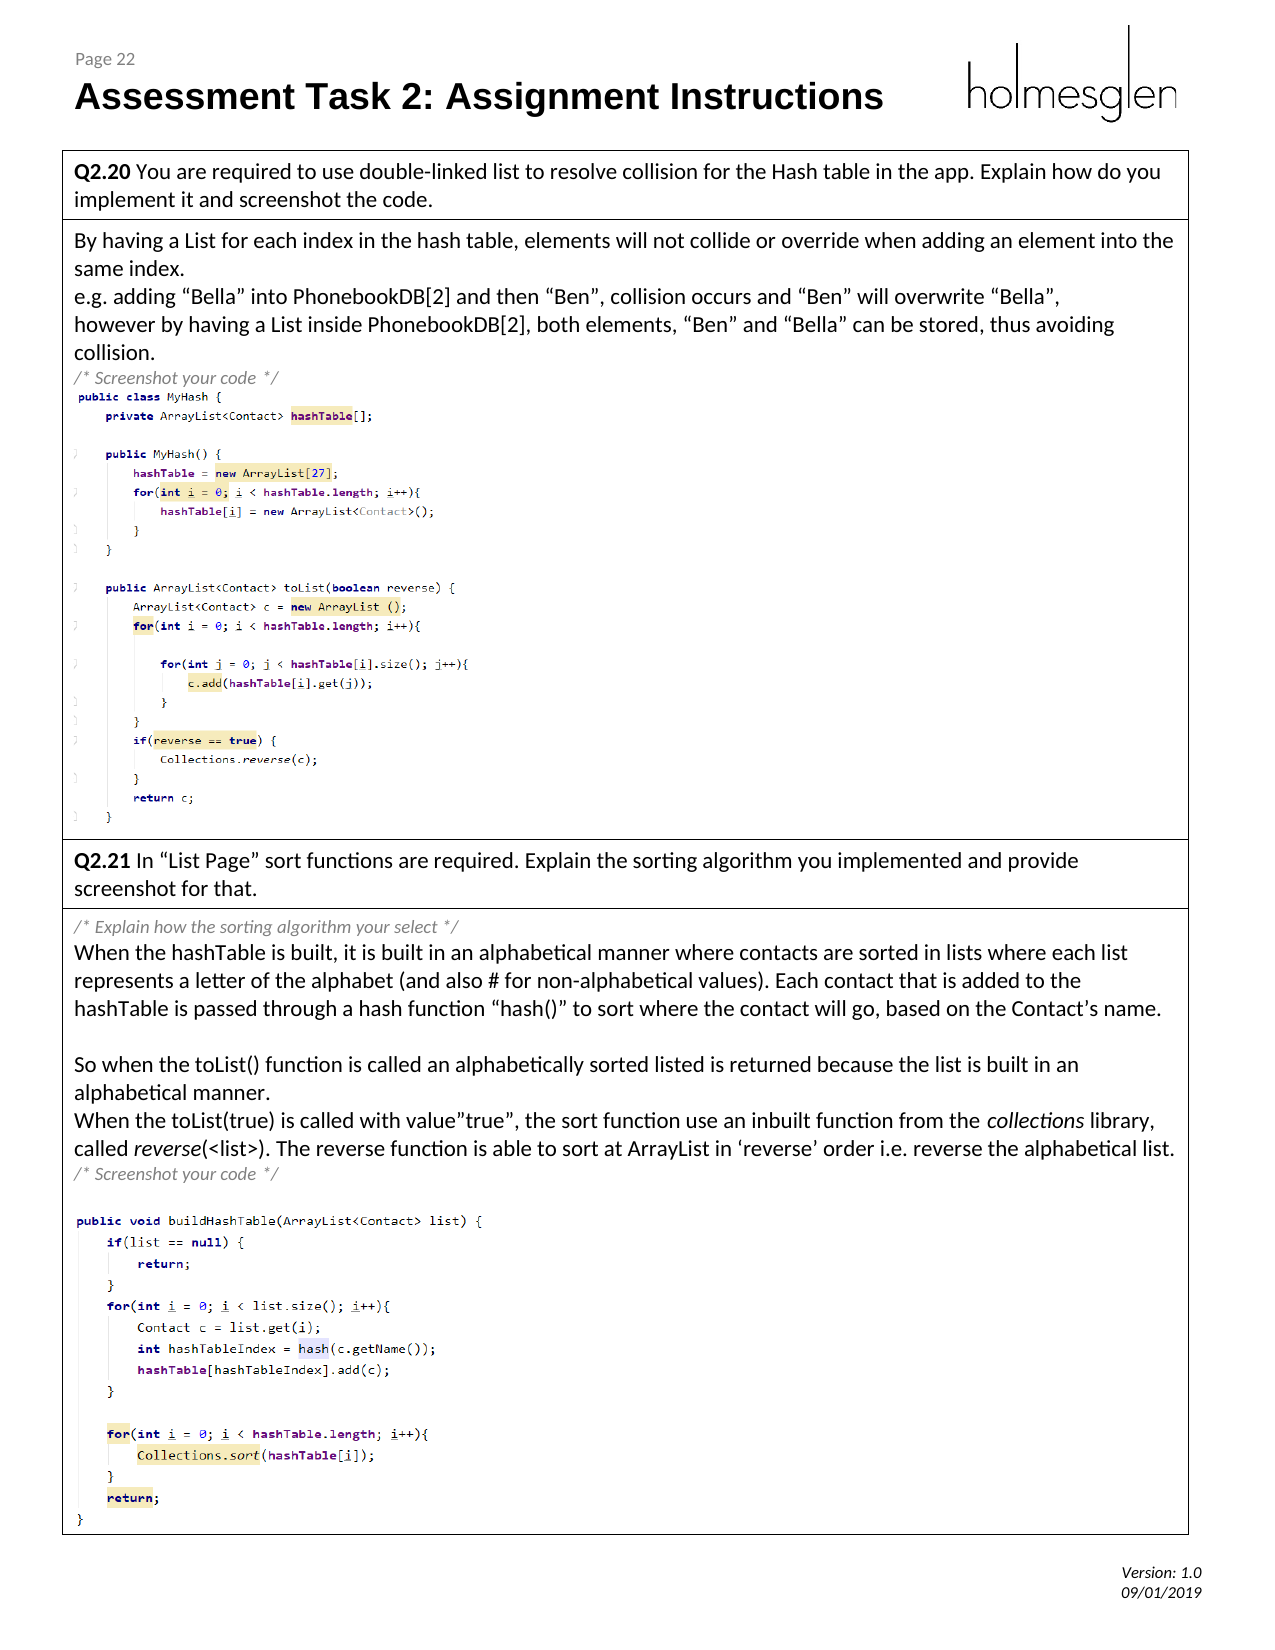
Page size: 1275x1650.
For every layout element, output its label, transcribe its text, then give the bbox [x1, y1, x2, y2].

picture [73, 388, 484, 834]
table_cell Q2.20 You are required to use double-linked list to resolve collision for the Hash table in the app. Explain how do you implement it and screenshot the code. [63, 151, 1188, 219]
table_cell By having a List for each index in the hash table, elements will not collide or override when adding an element into the same index. e.g. adding “Bella” into PhonebookDB[2] and then “Ben”, collision occurs and “Ben” will overwrite “Bella”, however by having a List inside PhonebookDB[2], both elements, “Ben” and “Bella” can be stored, thus avoiding collision. /* Screenshot your code */ [63, 220, 1188, 839]
table_cell Q2.21 In “List Page” sort functions are required. Explain the sorting algorithm you implemented and provide screenshot for that. [63, 840, 1188, 908]
picture [73, 1213, 483, 1528]
picture [948, 25, 1177, 143]
